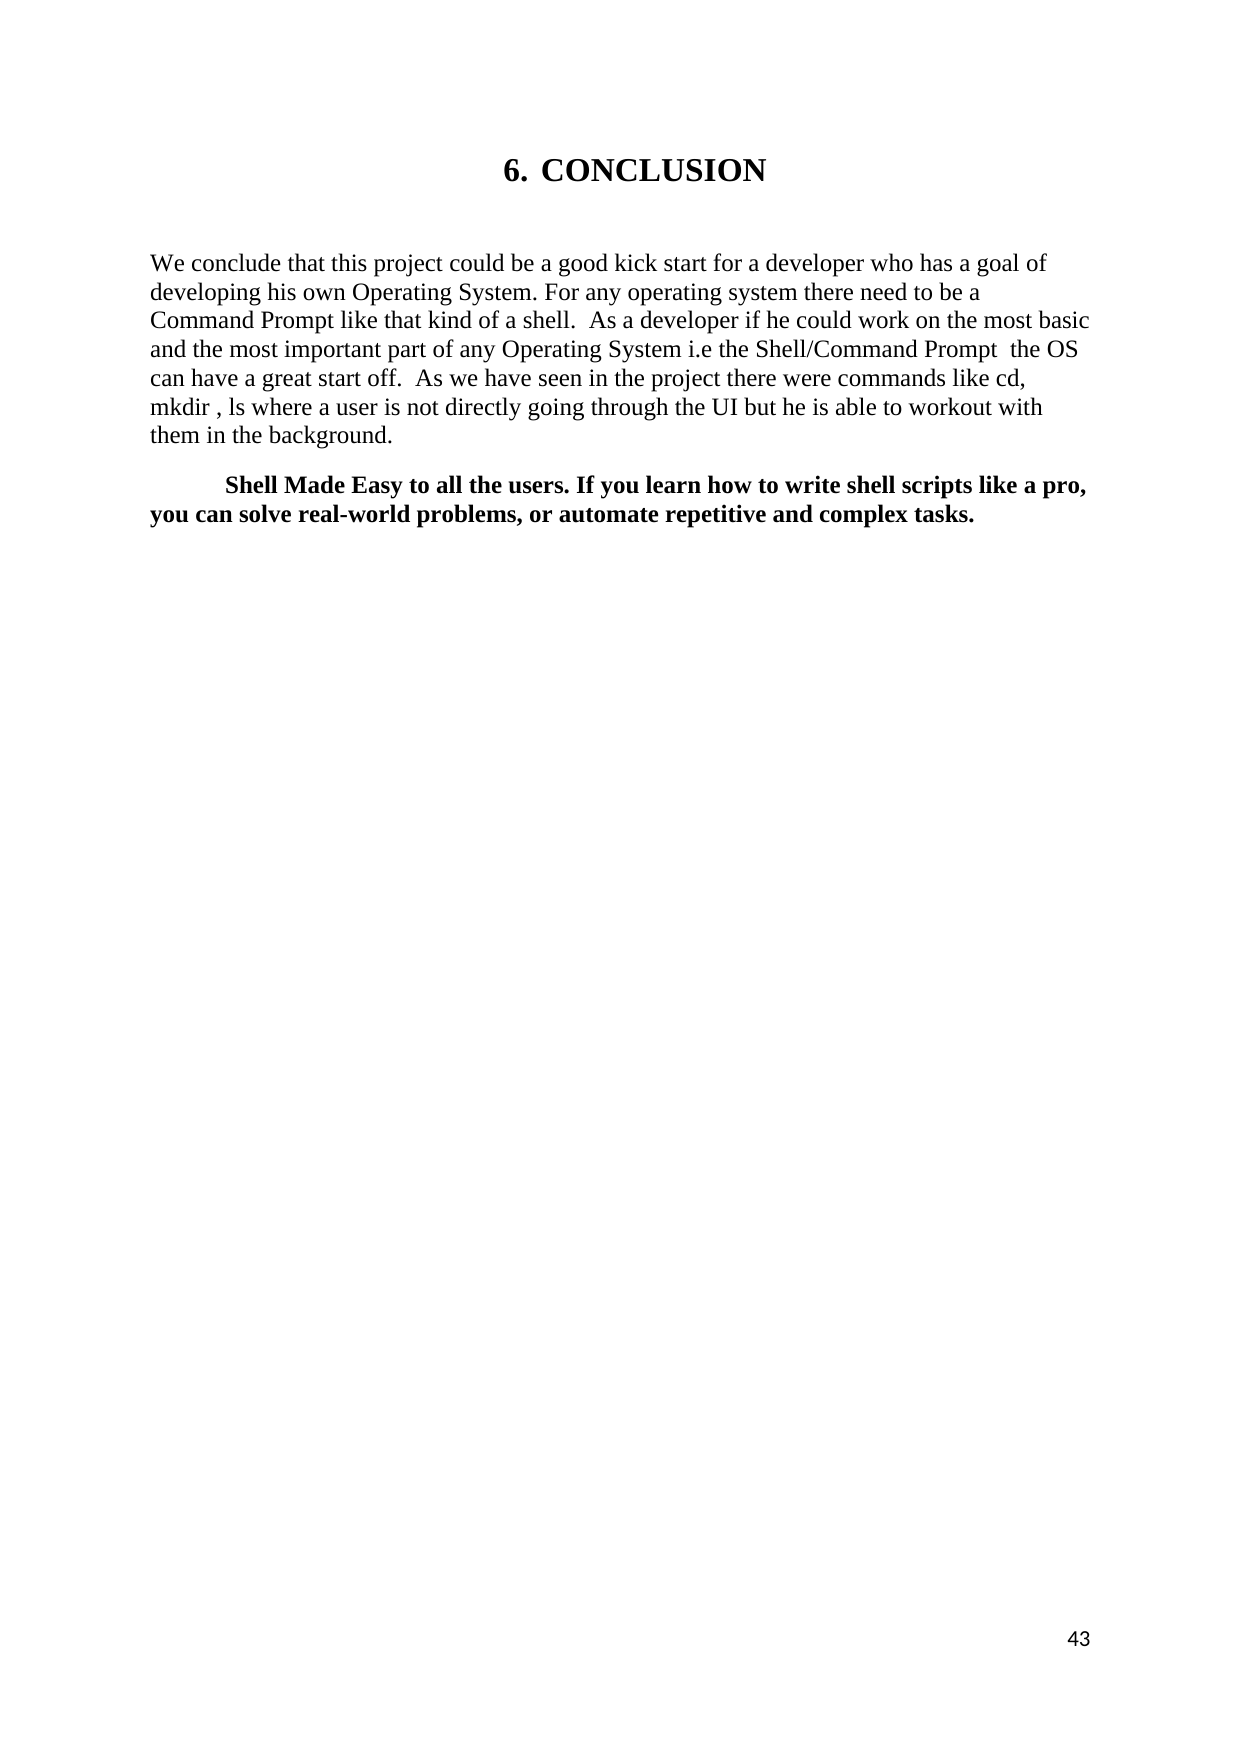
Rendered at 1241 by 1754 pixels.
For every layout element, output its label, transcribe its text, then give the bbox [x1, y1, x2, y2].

list CONCLUSION [179, 150, 1090, 188]
text We conclude that this project could be a good kick start for a developer who has a goal of developing his own Operating System. For any operating system there need to be a Command Prompt like that kind of a shell. As a developer if he could work on the most basic and the most important part of any Operating System i.e the Shell/Command Prompt the OS can have a great start off. As we have seen in the project there were commands like cd, mkdir , ls where a user is not directly going through the UI but he is able to workout with them in the background. [150, 248, 1090, 449]
text Shell Made Easy to all the users. If you learn how to write shell scripts like a pro, you can solve real-world problems, or automate repetitive and complex tasks. [150, 470, 1090, 527]
